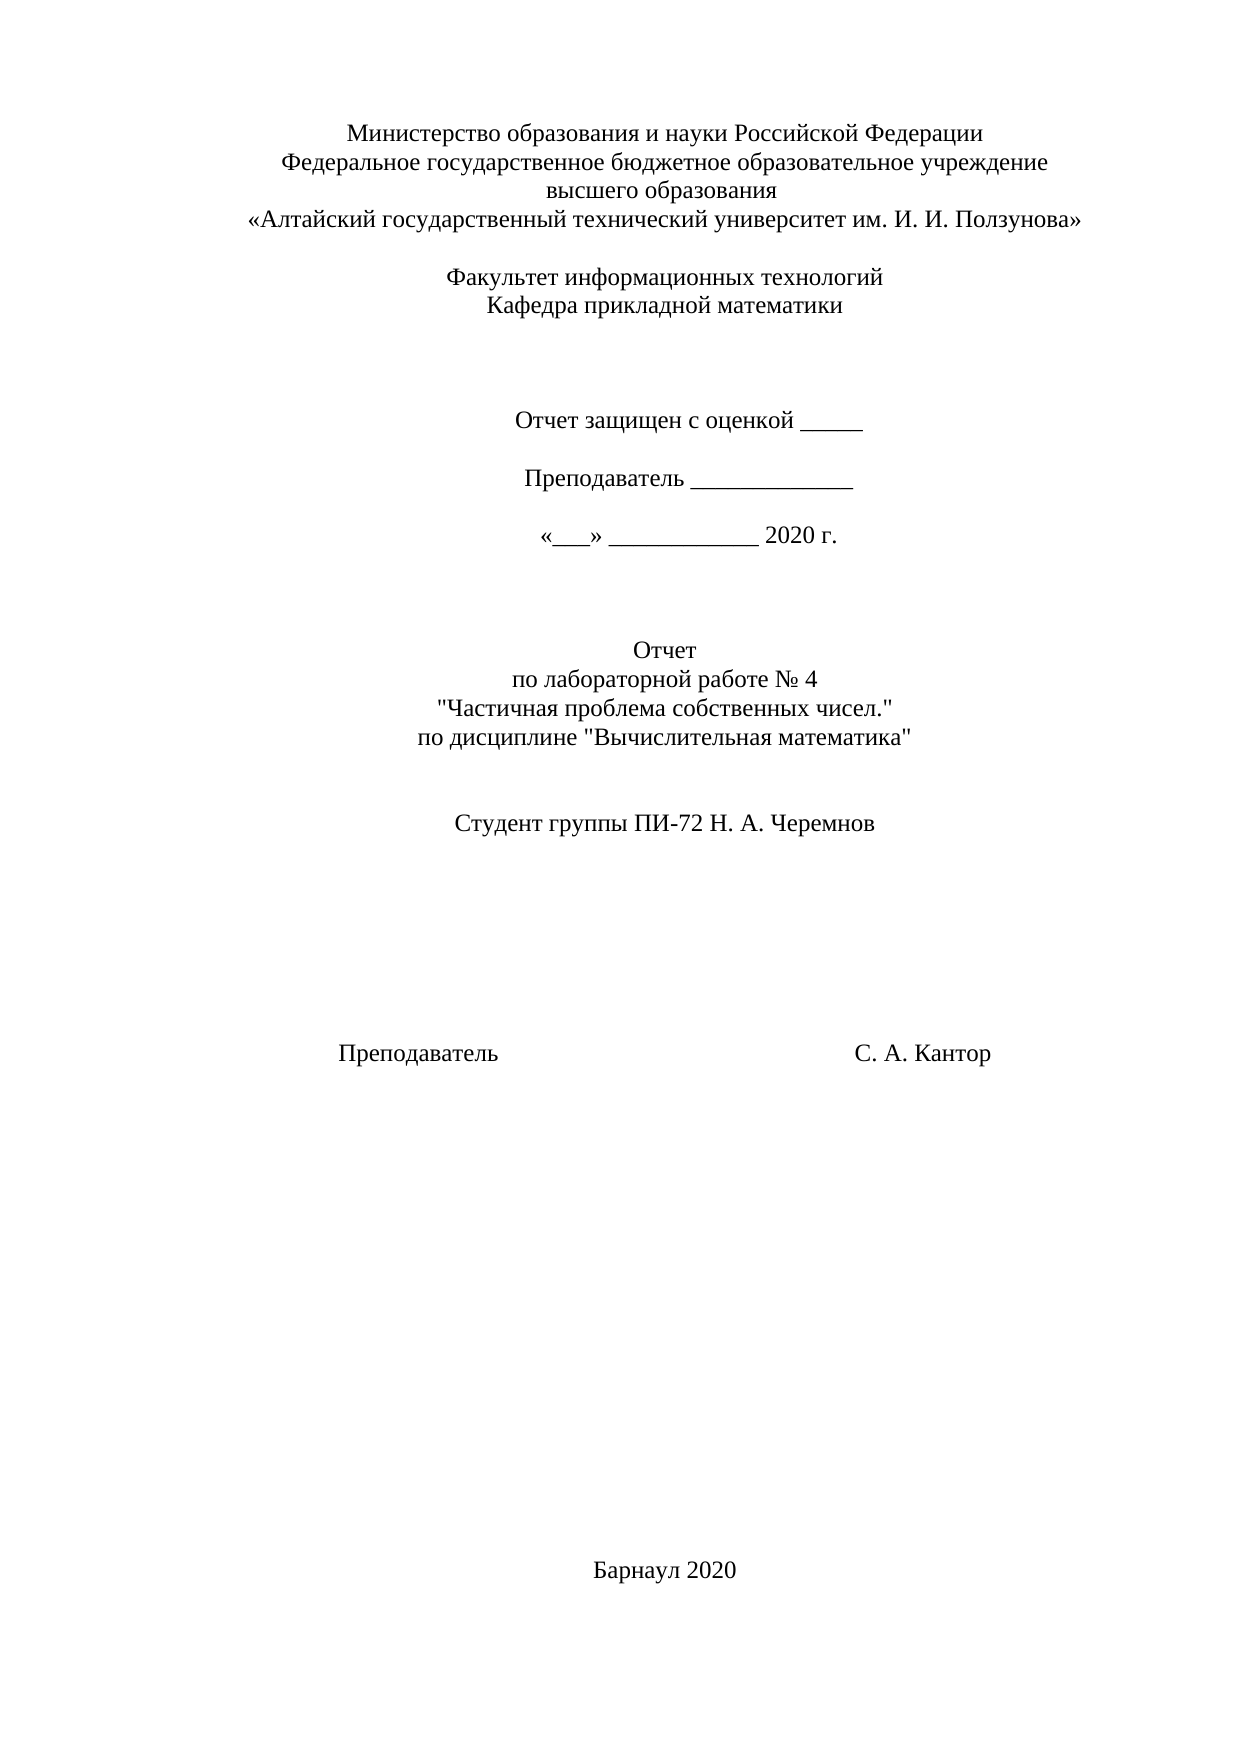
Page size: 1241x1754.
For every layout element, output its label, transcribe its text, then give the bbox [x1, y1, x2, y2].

text Преподаватель _____________ [225, 463, 1152, 492]
text Отчет защищен с оценкой _____ [225, 406, 1152, 434]
text Кафедра прикладной математики [177, 291, 1152, 319]
text по дисциплине "Вычислительная математика" [177, 722, 1152, 751]
text Министерство образования и науки Российской Федерации [177, 118, 1152, 147]
text Студент группы ПИ-72 Н. А. Черемнов [177, 808, 1152, 837]
text Преподаватель С. А. Кантор [177, 1038, 1152, 1067]
text Факультет информационных технологий [177, 262, 1152, 291]
text по лабораторной работе № 4 [177, 664, 1152, 693]
text «___» ____________ 2020 г. [225, 521, 1152, 549]
text Барнаул 2020 [177, 1556, 1152, 1584]
text Отчет [177, 636, 1152, 664]
text "Частичная проблема собственных чисел." [177, 693, 1152, 722]
text Федеральное государственное бюджетное образовательное учреждение высшего образования «Алтайский государственный технический университет им. И. И. Ползунова» [177, 147, 1152, 233]
